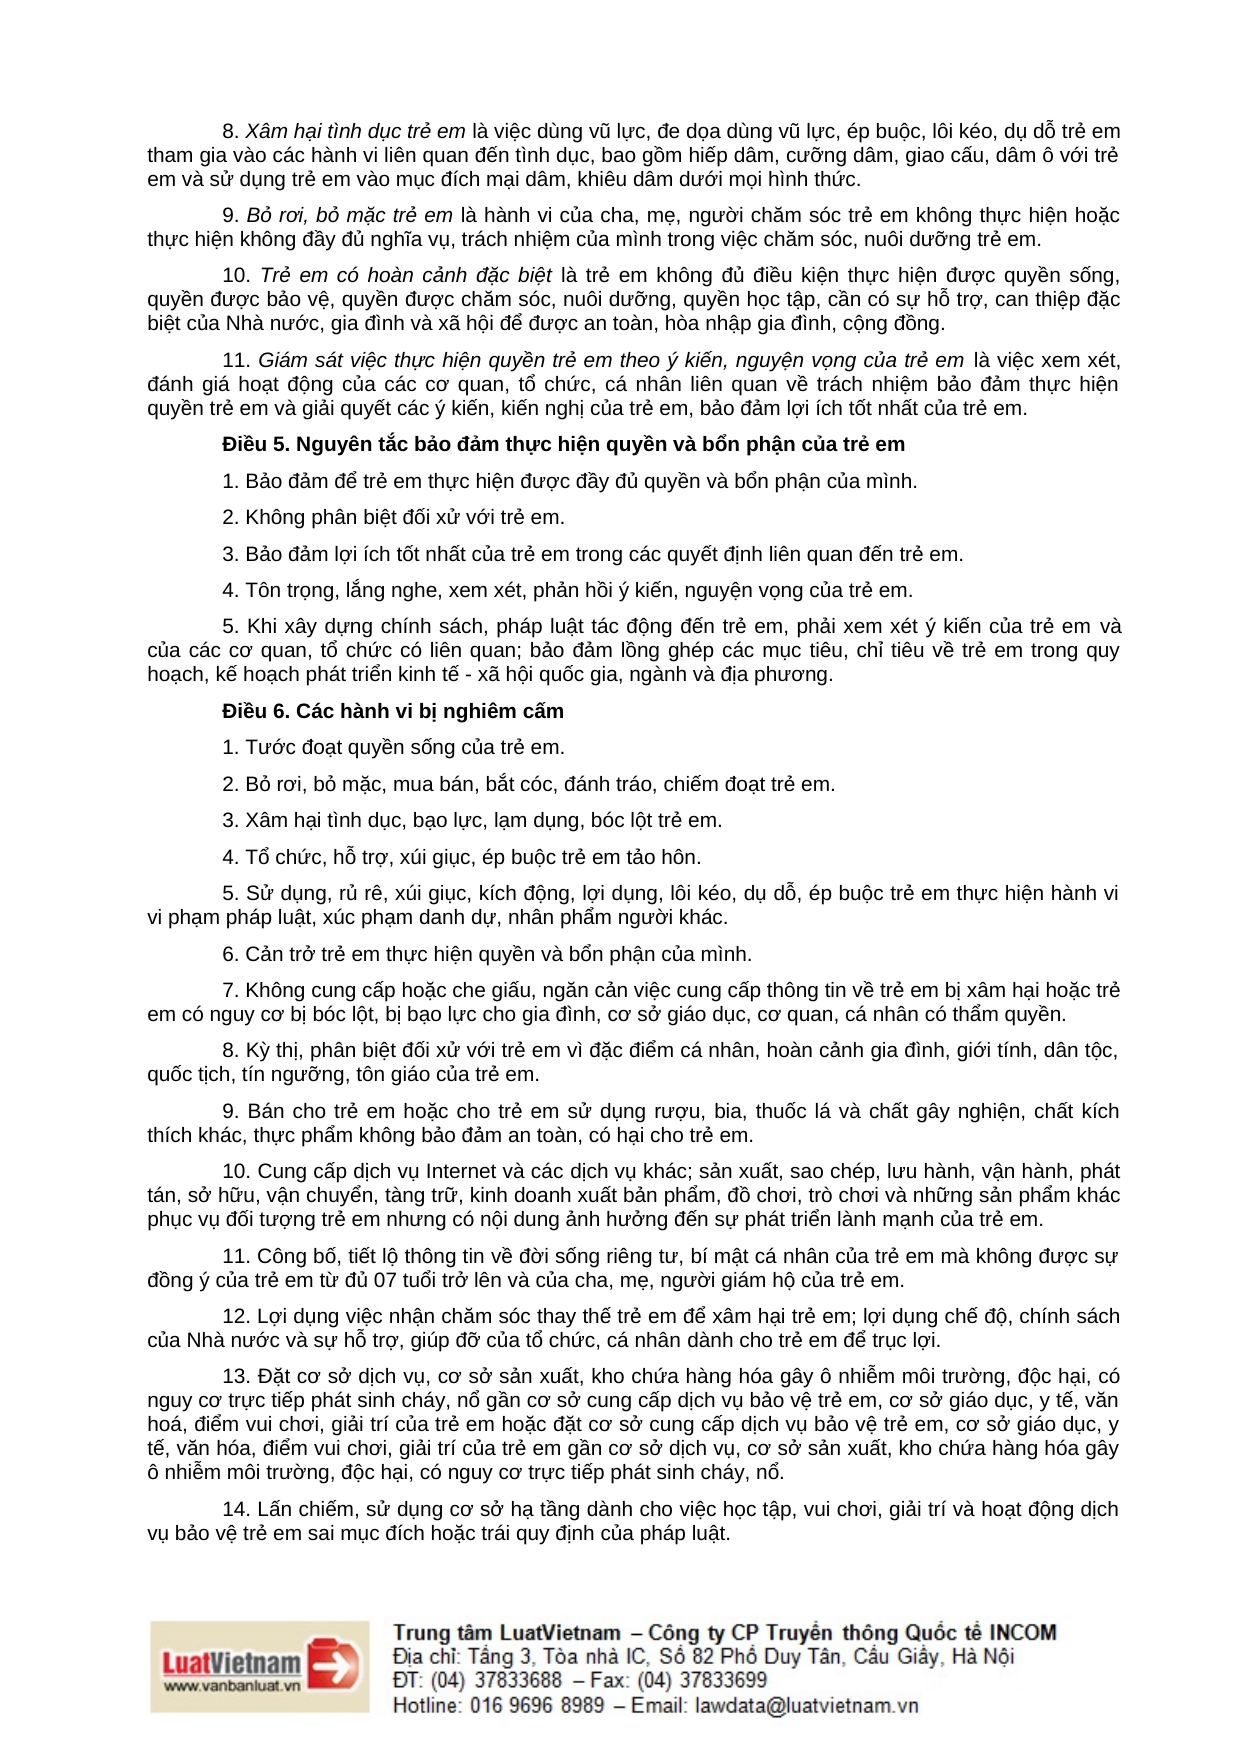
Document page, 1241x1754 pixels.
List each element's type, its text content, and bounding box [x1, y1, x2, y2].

text 2. Bỏ rơi, bỏ mặc, mua bán, bắt cóc, đánh tráo, chiếm đoạt trẻ em. [147, 772, 1122, 796]
text 1. Bảo đảm để trẻ em thực hiện được đầy đủ quyền và bổn phận của mình. [147, 468, 1122, 492]
text 12. Lợi dụng việc nhận chăm sóc thay thế trẻ em để xâm hại trẻ em; lợi dụng chế độ, chính sách của Nhà nước và sự hỗ trợ, giúp đỡ của tổ chức, cá nhân dành cho trẻ em để trục lợi. [147, 1304, 1122, 1352]
text 10. Trẻ em có hoàn cảnh đặc biệt là trẻ em không đủ điều kiện thực hiện được quyền sống, quyền được bảo vệ, quyền được chăm sóc, nuôi dưỡng, quyền học tập, cần có sự hỗ trợ, can thiệp đặc biệt của Nhà nước, gia đình và xã hội để được an toàn, hòa nhập gia đình, cộng đồng. [147, 263, 1122, 335]
text Điều 5. Nguyên tắc bảo đảm thực hiện quyền và bổn phận của trẻ em [147, 432, 1122, 456]
text 1. Tước đoạt quyền sống của trẻ em. [147, 735, 1122, 759]
text Điều 6. Các hành vi bị nghiêm cấm [147, 699, 1122, 723]
text 6. Cản trở trẻ em thực hiện quyền và bổn phận của mình. [147, 941, 1122, 965]
text 4. Tôn trọng, lắng nghe, xem xét, phản hồi ý kiến, nguyện vọng của trẻ em. [147, 578, 1122, 602]
text 3. Bảo đảm lợi ích tốt nhất của trẻ em trong các quyết định liên quan đến trẻ em. [147, 541, 1122, 565]
text 4. Tổ chức, hỗ trợ, xúi giục, ép buộc trẻ em tảo hôn. [147, 844, 1122, 868]
text 14. Lấn chiếm, sử dụng cơ sở hạ tầng dành cho việc học tập, vui chơi, giải trí và hoạt động dịch vụ bảo vệ trẻ em sai mục đích hoặc trái quy định của pháp luật. [147, 1497, 1122, 1544]
text 13. Đặt cơ sở dịch vụ, cơ sở sản xuất, kho chứa hàng hóa gây ô nhiễm môi trường, độc hại, có nguy cơ trực tiếp phát sinh cháy, nổ gần cơ sở cung cấp dịch vụ bảo vệ trẻ em, cơ sở giáo dục, y tế, văn hoá, điểm vui chơi, giải trí của trẻ em hoặc đặt cơ sở cung cấp dịch vụ bảo vệ trẻ em, cơ sở giáo dục, y tế, văn hóa, điểm vui chơi, giải trí của trẻ em gần cơ sở dịch vụ, cơ sở sản xuất, kho chứa hàng hóa gây ô nhiễm môi trường, độc hại, có nguy cơ trực tiếp phát sinh cháy, nổ. [147, 1364, 1122, 1484]
text 11. Giám sát việc thực hiện quyền trẻ em theo ý kiến, nguyện vọng của trẻ em là việc xem xét, đánh giá hoạt động của các cơ quan, tổ chức, cá nhân liên quan về trách nhiệm bảo đảm thực hiện quyền trẻ em và giải quyết các ý kiến, kiến nghị của trẻ em, bảo đảm lợi ích tốt nhất của trẻ em. [147, 348, 1122, 419]
text 2. Không phân biệt đối xử với trẻ em. [147, 505, 1122, 529]
text 9. Bán cho trẻ em hoặc cho trẻ em sử dụng rượu, bia, thuốc lá và chất gây nghiện, chất kích thích khác, thực phẩm không bảo đảm an toàn, có hại cho trẻ em. [147, 1099, 1122, 1147]
text 5. Sử dụng, rủ rê, xúi giục, kích động, lợi dụng, lôi kéo, dụ dỗ, ép buộc trẻ em thực hiện hành vi vi phạm pháp luật, xúc phạm danh dự, nhân phẩm người khác. [147, 881, 1122, 929]
text 8. Kỳ thị, phân biệt đối xử với trẻ em vì đặc điểm cá nhân, hoàn cảnh gia đình, giới tính, dân tộc, quốc tịch, tín ngưỡng, tôn giáo của trẻ em. [147, 1038, 1122, 1086]
text 3. Xâm hại tình dục, bạo lực, lạm dụng, bóc lột trẻ em. [147, 808, 1122, 832]
text 10. Cung cấp dịch vụ Internet và các dịch vụ khác; sản xuất, sao chép, lưu hành, vận hành, phát tán, sở hữu, vận chuyển, tàng trữ, kinh doanh xuất bản phẩm, đồ chơi, trò chơi và những sản phẩm khác phục vụ đối tượng trẻ em nhưng có nội dung ảnh hưởng đến sự phát triển lành mạnh của trẻ em. [147, 1159, 1122, 1231]
text 7. Không cung cấp hoặc che giấu, ngăn cản việc cung cấp thông tin về trẻ em bị xâm hại hoặc trẻ em có nguy cơ bị bóc lột, bị bạo lực cho gia đình, cơ sở giáo dục, cơ quan, cá nhân có thẩm quyền. [147, 978, 1122, 1026]
text 5. Khi xây dựng chính sách, pháp luật tác động đến trẻ em, phải xem xét ý kiến của trẻ em và của các cơ quan, tổ chức có liên quan; bảo đảm lồng ghép các mục tiêu, chỉ tiêu về trẻ em trong quy hoạch, kế hoạch phát triển kinh tế - xã hội quốc gia, ngành và địa phương. [147, 614, 1122, 686]
picture [146, 1615, 1087, 1732]
text 9. Bỏ rơi, bỏ mặc trẻ em là hành vi của cha, mẹ, người chăm sóc trẻ em không thực hiện hoặc thực hiện không đầy đủ nghĩa vụ, trách nhiệm của mình trong việc chăm sóc, nuôi dưỡng trẻ em. [147, 203, 1122, 251]
text 11. Công bố, tiết lộ thông tin về đời sống riêng tư, bí mật cá nhân của trẻ em mà không được sự đồng ý của trẻ em từ đủ 07 tuổi trở lên và của cha, mẹ, người giám hộ của trẻ em. [147, 1243, 1122, 1291]
text 8. Xâm hại tình dục trẻ em là việc dùng vũ lực, đe dọa dùng vũ lực, ép buộc, lôi kéo, dụ dỗ trẻ em tham gia vào các hành vi liên quan đến tình dục, bao gồm hiếp dâm, cưỡng dâm, giao cấu, dâm ô với trẻ em và sử dụng trẻ em vào mục đích mại dâm, khiêu dâm dưới mọi hình thức. [147, 118, 1122, 190]
